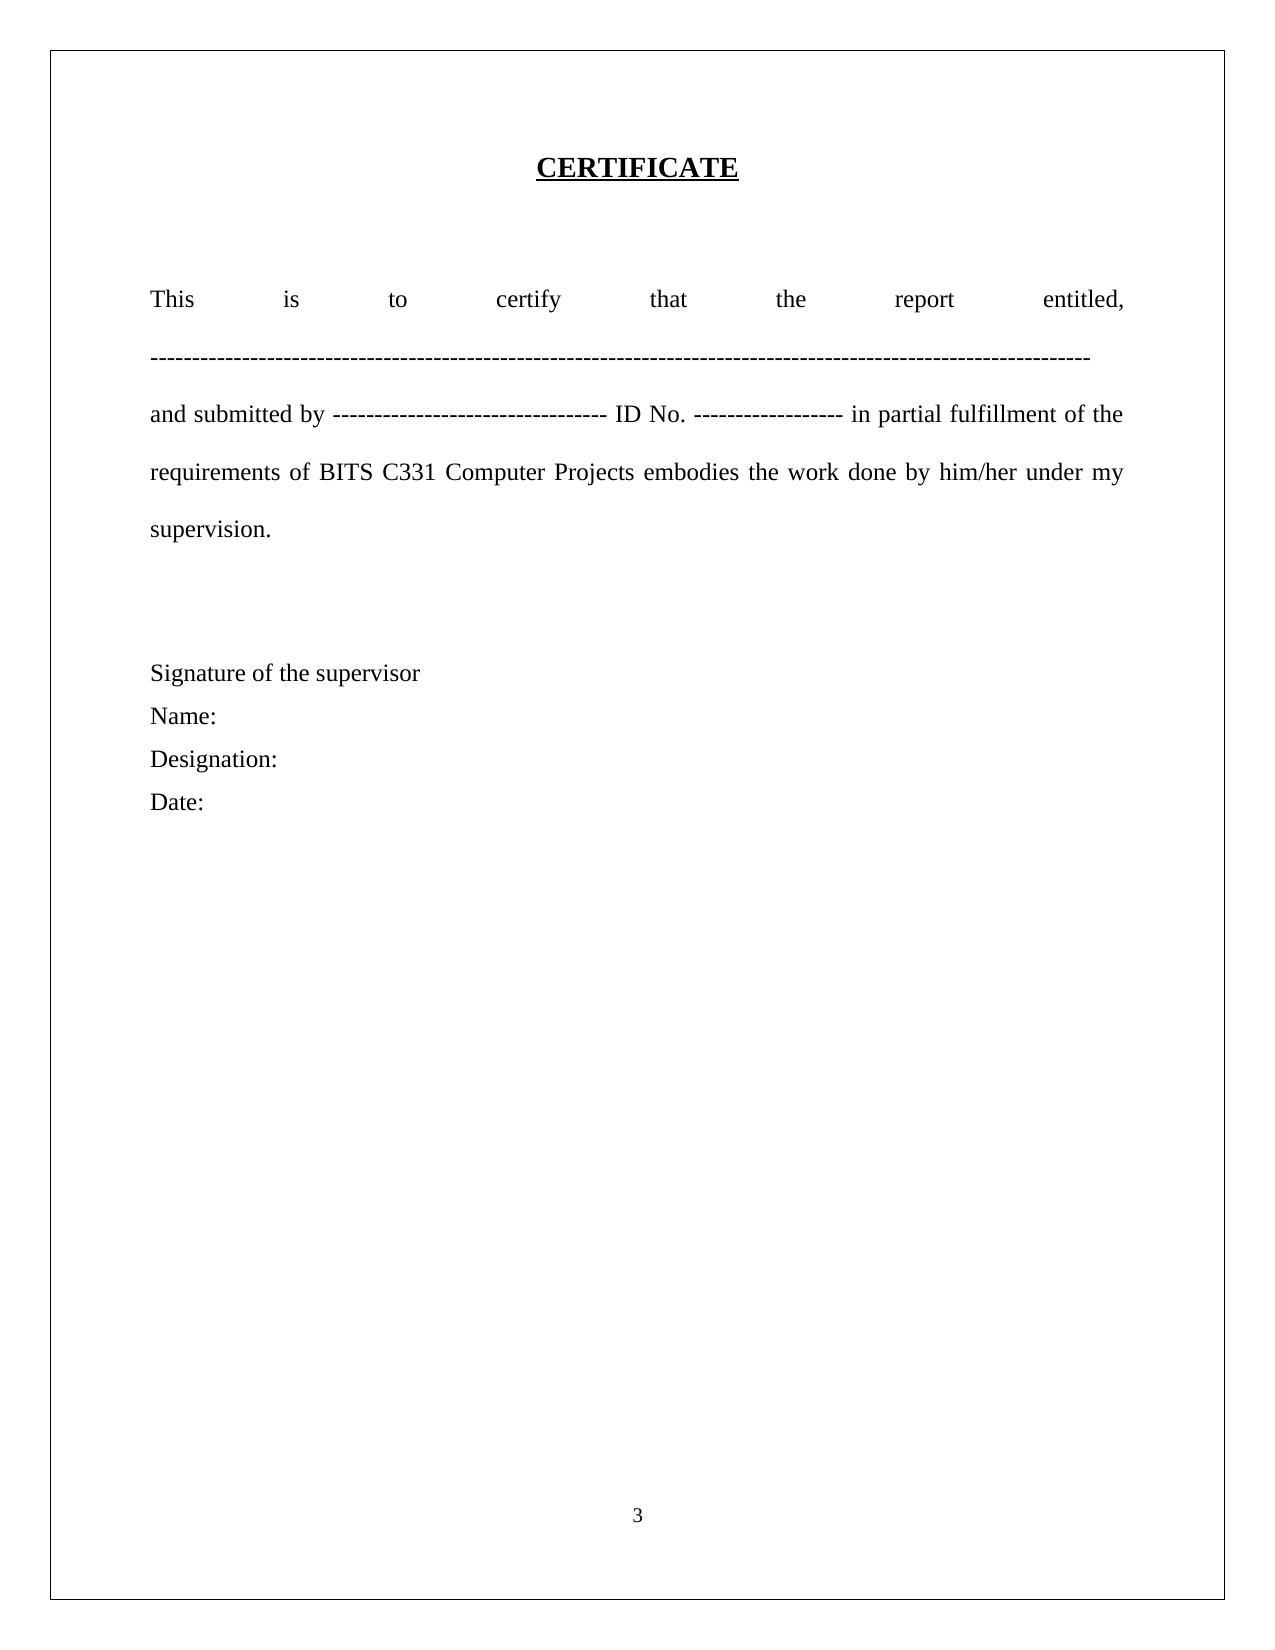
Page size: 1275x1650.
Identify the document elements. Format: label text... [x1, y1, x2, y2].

text Name: [150, 701, 1125, 730]
text Signature of the supervisor [150, 658, 1125, 687]
text Designation: [150, 744, 1125, 773]
text Date: [150, 787, 1125, 816]
text This is to certify that the report entitled, ----------------------------------------------------------------------------------------------------------------- and submitted by --------------------------------- ID No. ------------------ in partial fulfillment of the requirements of BITS C331 Computer Projects embodies the work done by him/her under my supervision. [150, 284, 1125, 543]
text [150, 150, 1125, 183]
